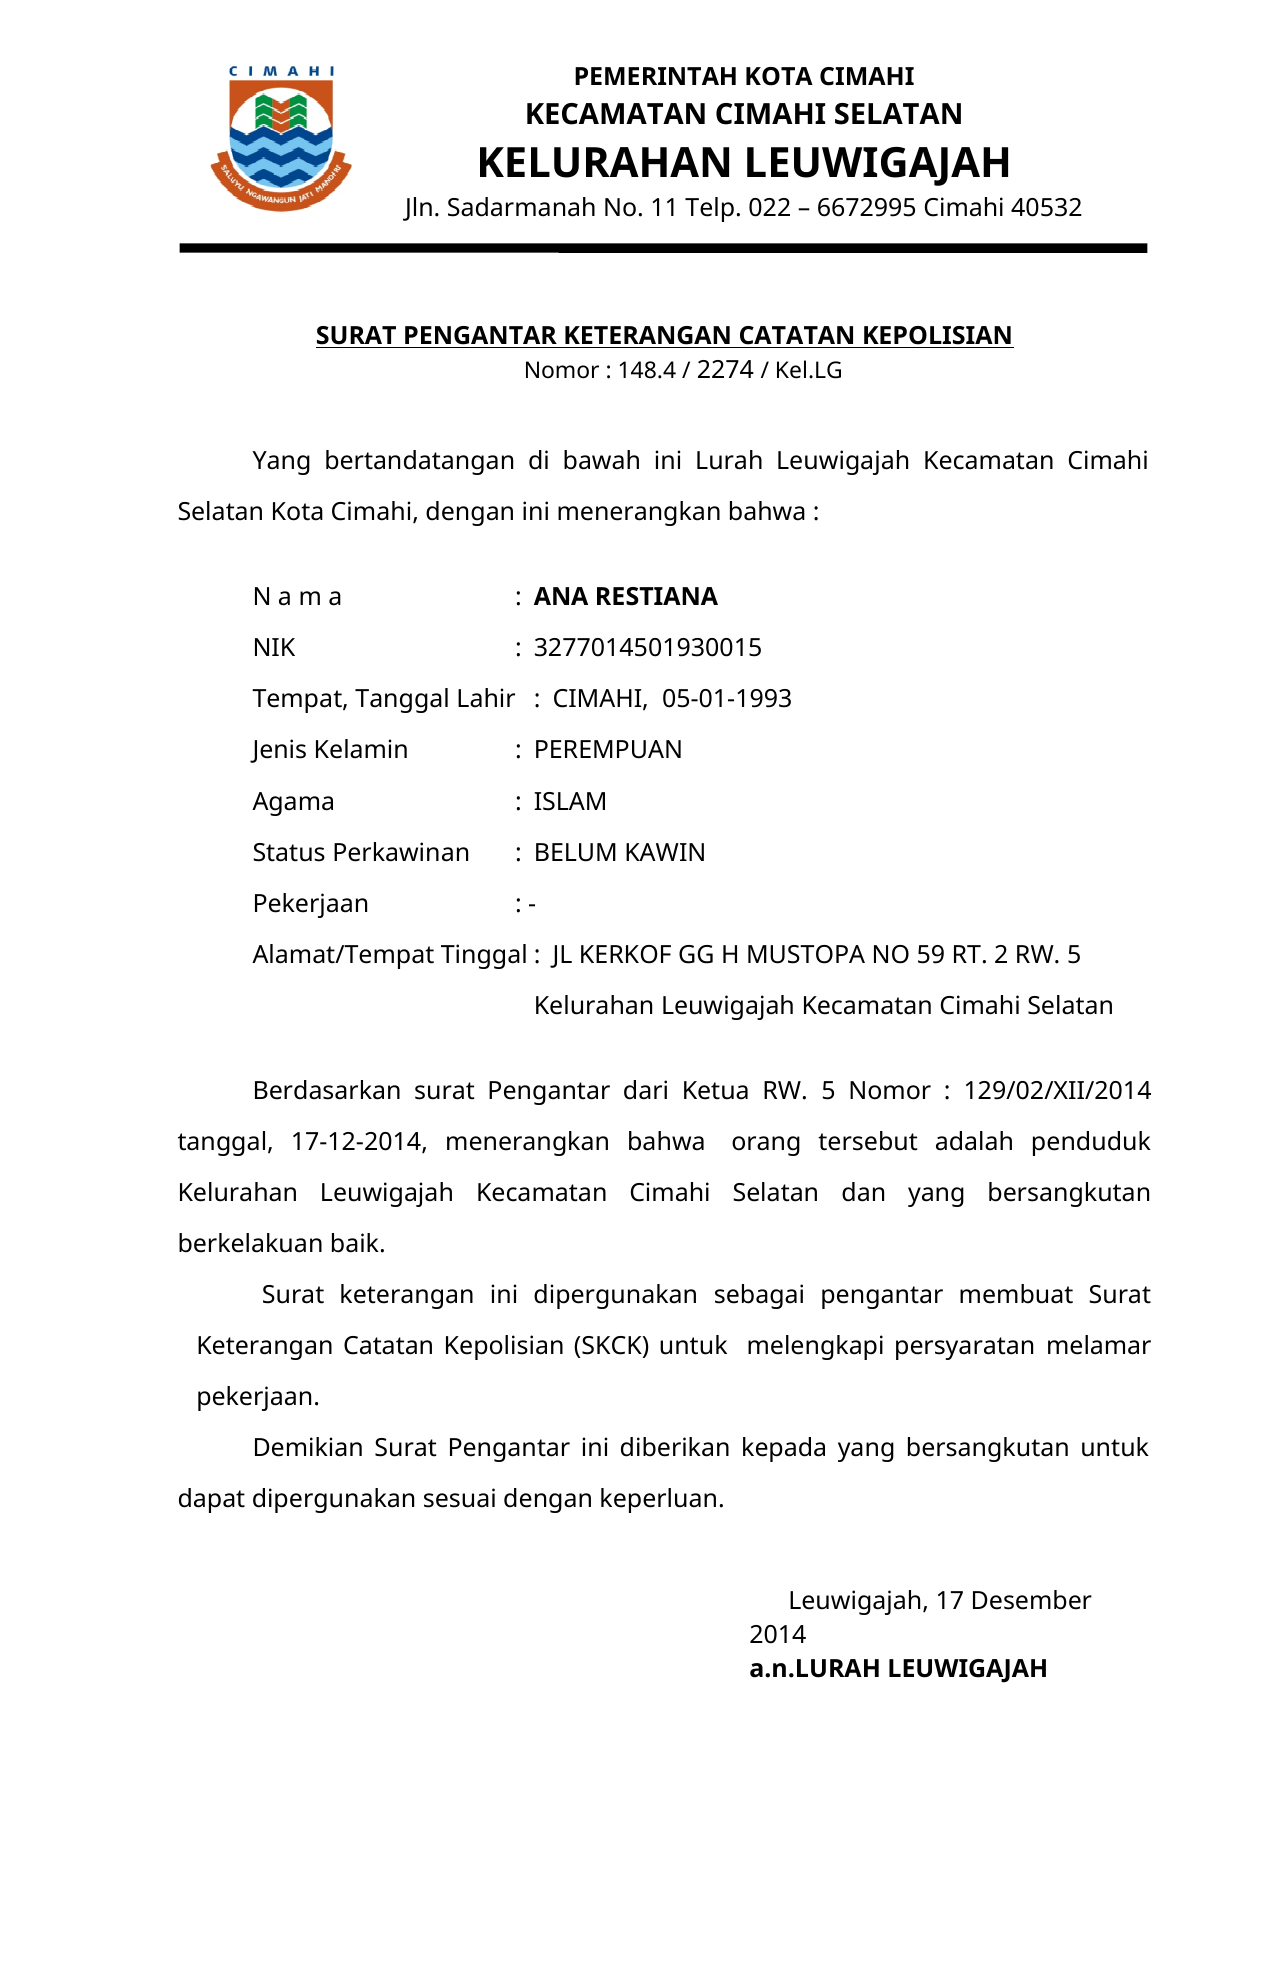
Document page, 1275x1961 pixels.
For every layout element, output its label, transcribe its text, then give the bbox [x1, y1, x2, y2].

text Status Perkawinan : BELUM KAWIN [177, 834, 1149, 868]
text Nomor : 148.4 / 2274 / Kel.LG [215, 352, 1152, 386]
text Agama : ISLAM [177, 783, 1149, 817]
text Demikian Surat Pengantar ini diberikan kepada yang bersangkutan untuk dapat dipergunakan sesuai dengan keperluan. [177, 1430, 1149, 1515]
subtitle Jln. Sadarmanah No. 11 Telp. 022 – 6672995 Cimahi 40532 [308, 189, 1142, 224]
text Pekerjaan : - [177, 885, 1149, 919]
text Leuwigajah, 17 Desember 2014 [749, 1583, 1152, 1651]
text NIK : 3277014501930015 [177, 630, 1149, 664]
text a.n.LURAH LEUWIGAJAH [749, 1651, 1152, 1685]
text KELURAHAN LEUWIGAJAH [353, 133, 1142, 189]
text Kelurahan Leuwigajah Kecamatan Cimahi Selatan [177, 987, 1149, 1021]
text Jenis Kelamin : PEREMPUAN [177, 732, 1149, 766]
text Tempat, Tanggal Lahir : CIMAHI, 05-01-1993 [177, 681, 1149, 715]
text KECAMATAN CIMAHI SELATAN [353, 93, 1142, 133]
text PEMERINTAH KOTA CIMAHI [215, 59, 1142, 93]
text N a m a : ANA RESTIANA [177, 579, 1149, 613]
text Yang bertandatangan di bawah ini Lurah Leuwigajah Kecamatan Cimahi Selatan Kota Cimahi, dengan ini menerangkan bahwa : [177, 443, 1149, 528]
text Alamat/Tempat Tinggal : JL KERKOF GG H MUSTOPA NO 59 RT. 2 RW. 5 [177, 936, 1149, 970]
text Berdasarkan surat Pengantar dari Ketua RW. 5 Nomor : 129/02/XII/2014 tanggal, 17-12-2014, menerangkan bahwa orang tersebut adalah penduduk Kelurahan Leuwigajah Kecamatan Cimahi Selatan dan yang bersangkutan berkelakuan baik. [177, 1072, 1152, 1260]
text SURAT PENGANTAR KETERANGAN CATATAN KEPOLISIAN [177, 318, 1152, 352]
text Surat keterangan ini dipergunakan sebagai pengantar membuat Surat Keterangan Catatan Kepolisian (SKCK) untuk melengkapi persyaratan melamar pekerjaan. [196, 1277, 1152, 1413]
